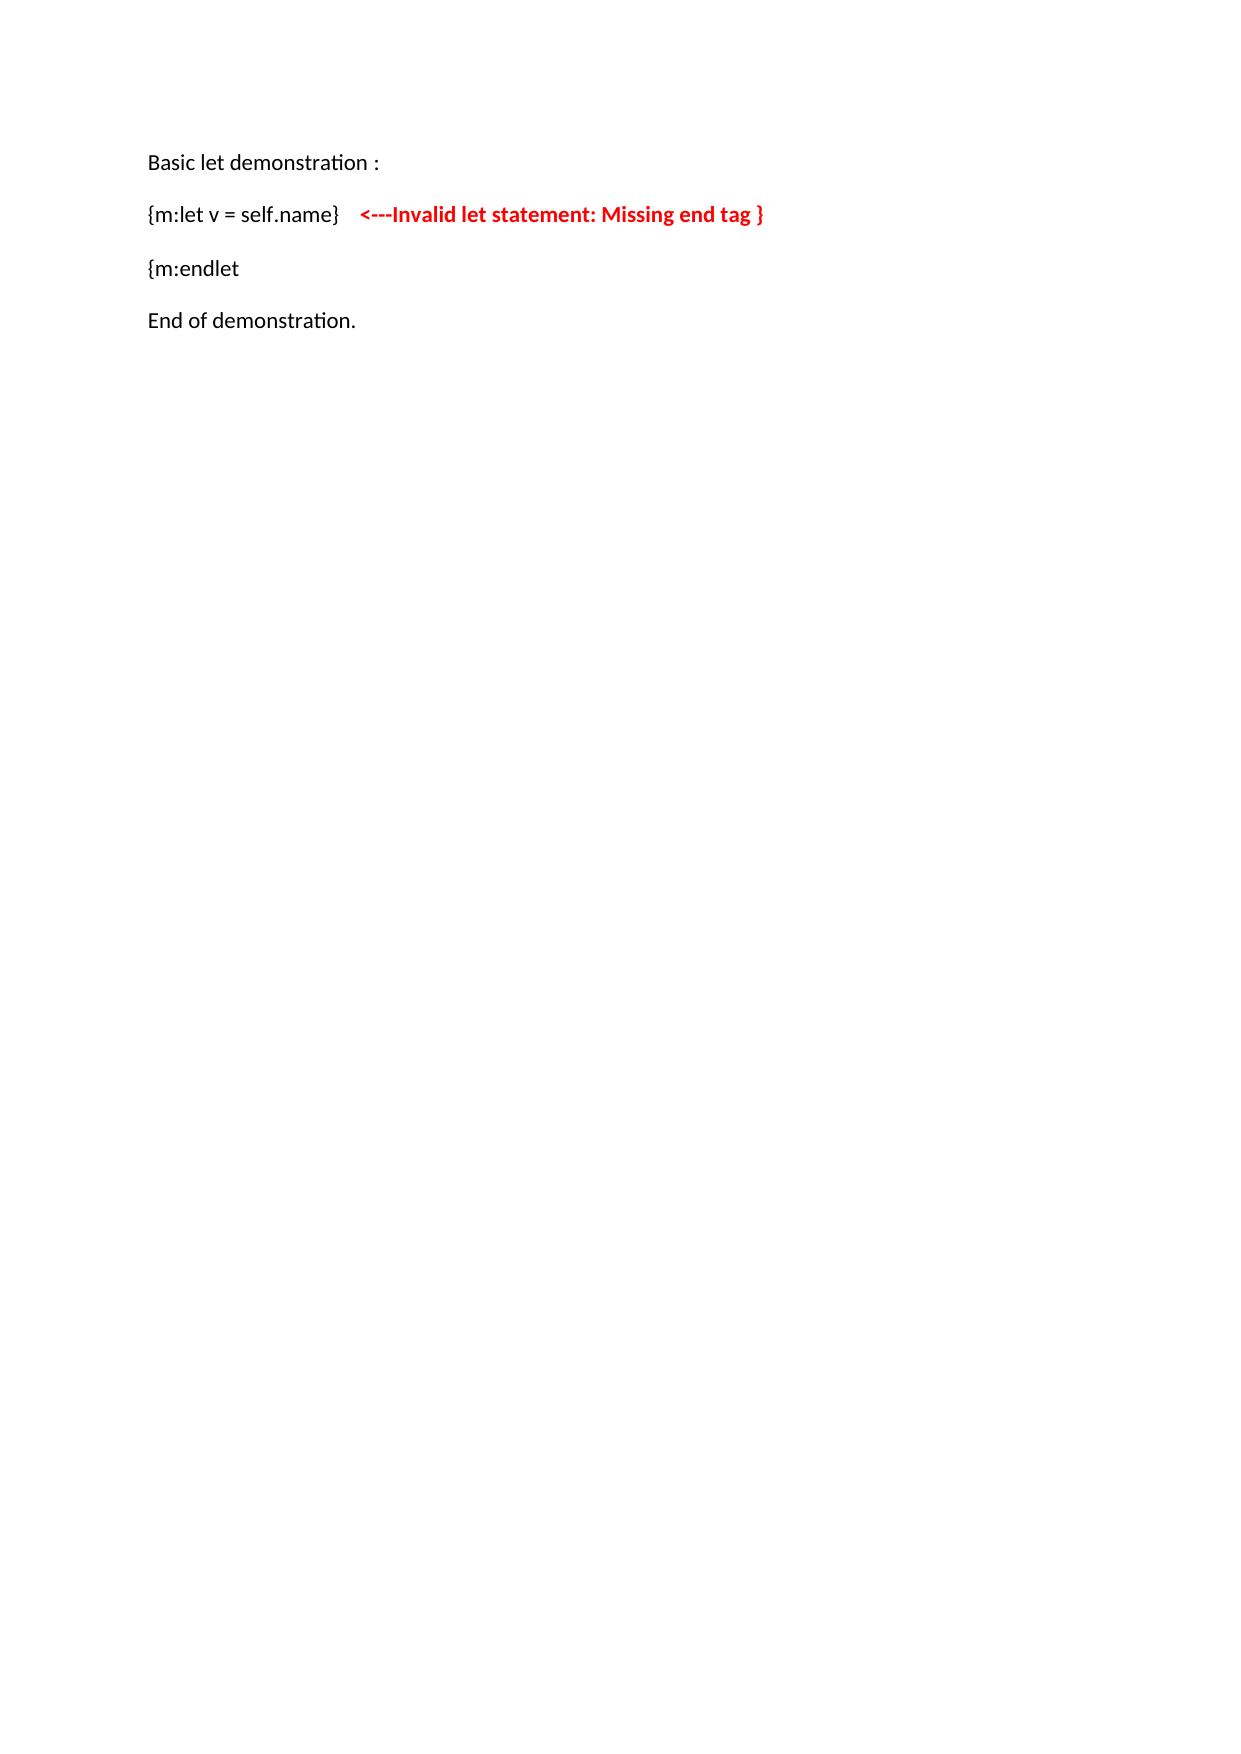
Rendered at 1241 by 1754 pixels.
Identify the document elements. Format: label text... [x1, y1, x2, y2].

text Basic let demonstration : [148, 148, 1093, 176]
text {m:let v = self.name} <---Invalid let statement: Missing end tag } [148, 201, 1093, 229]
text End of demonstration. [148, 307, 1093, 335]
text {m:endlet [148, 254, 1093, 282]
